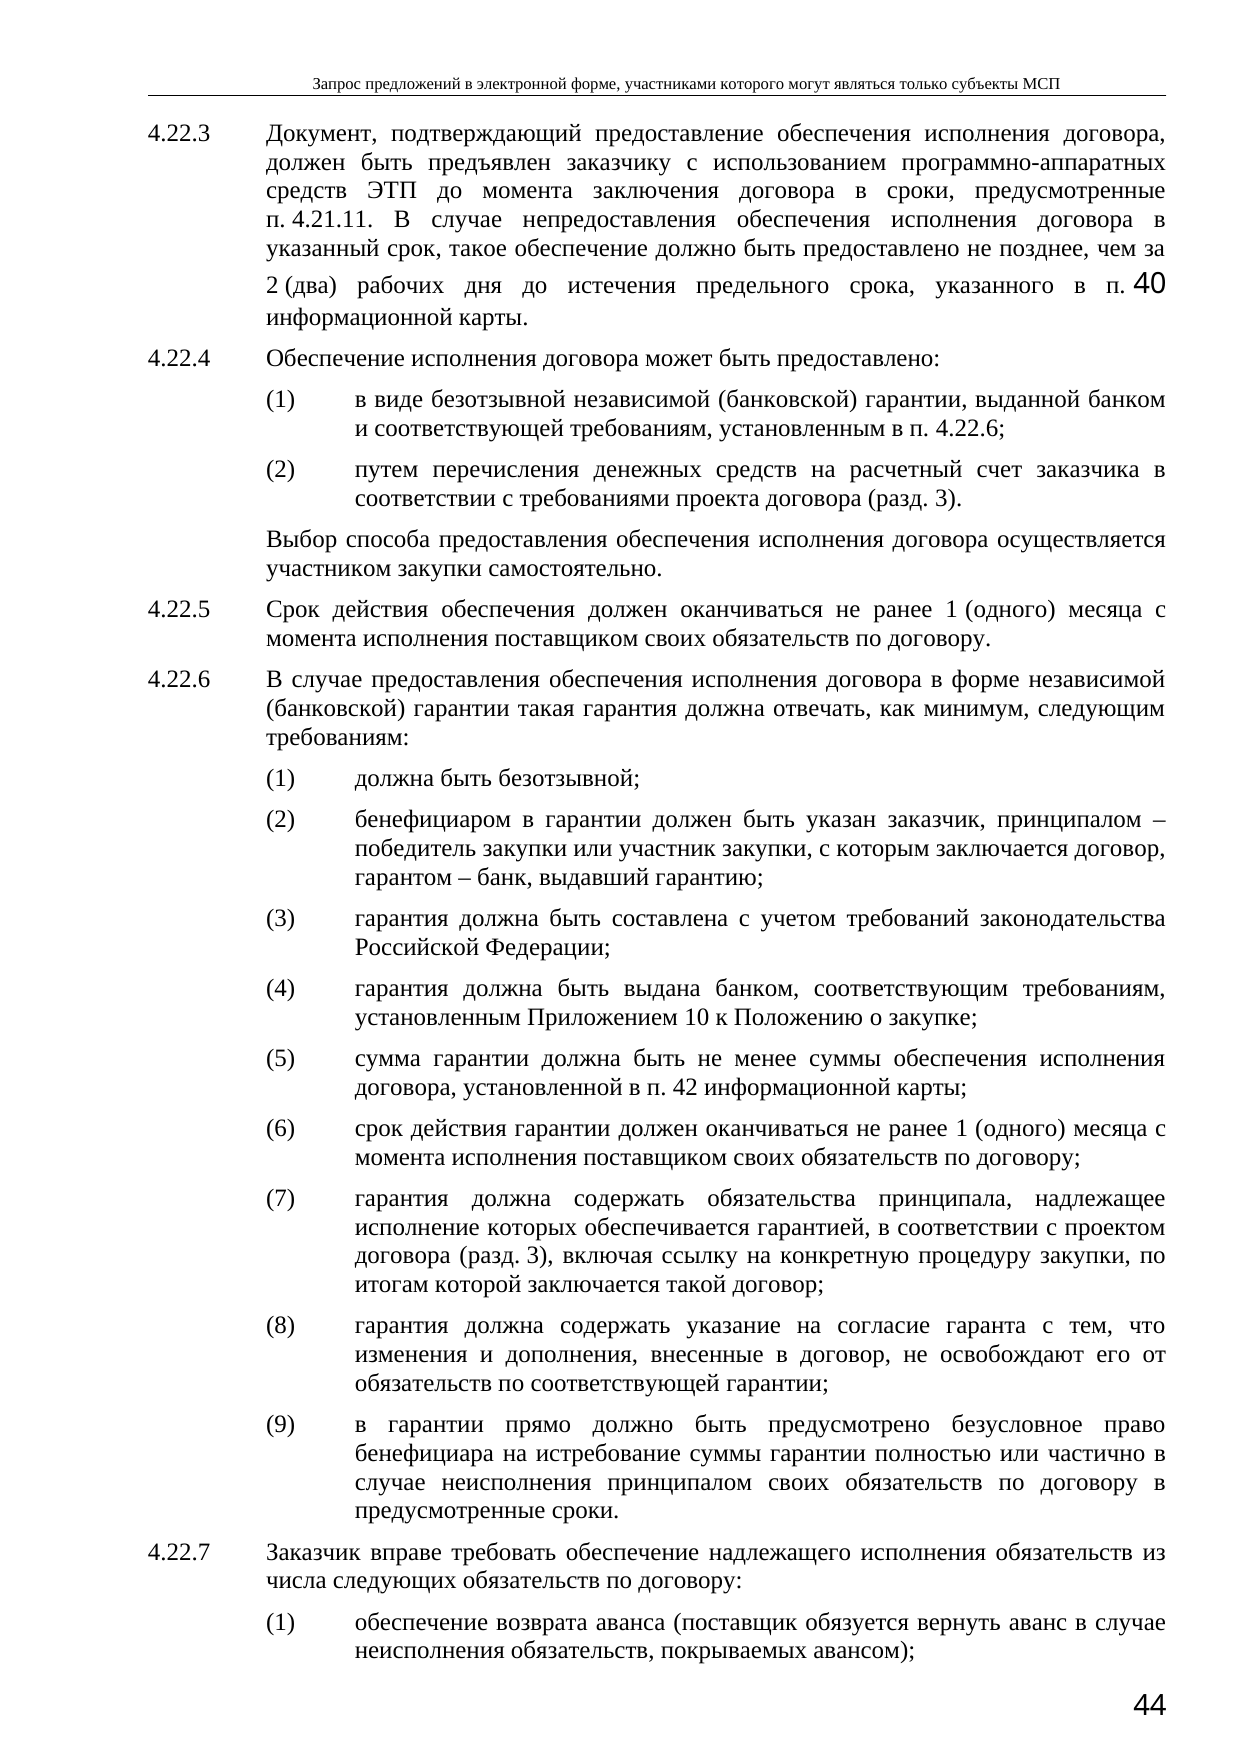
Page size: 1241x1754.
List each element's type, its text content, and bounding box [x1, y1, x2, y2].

text Срок действия обеспечения должен оканчиваться не ранее 1 (одного) месяца с момента исполнения поставщиком своих обязательств по договору. [148, 594, 1166, 652]
text в гарантии прямо должно быть предусмотрено безусловное право бенефициара на истребование суммы гарантии полностью или частично в случае неисполнения принципалом своих обязательств по договору в предусмотренные сроки. [266, 1409, 1166, 1524]
text В случае предоставления обеспечения исполнения договора в форме независимой (банковской) гарантии такая гарантия должна отвечать, как минимум, следующим требованиям: [148, 664, 1166, 750]
text Заказчик вправе требовать обеспечение надлежащего исполнения обязательств из числа следующих обязательств по договору: [148, 1537, 1166, 1594]
text сумма гарантии должна быть не менее суммы обеспечения исполнения договора, установленной в п. 36 информационной карты; [266, 1043, 1166, 1100]
text Обеспечение исполнения договора может быть предоставлено: [148, 343, 1166, 372]
text должна быть безотзывной; [266, 763, 1166, 792]
text обеспечение возврата аванса (поставщик обязуется вернуть аванс в случае неисполнения обязательств, покрываемых авансом); [266, 1607, 1166, 1664]
text Документ, подтверждающий предоставление обеспечения исполнения договора, должен быть предъявлен заказчику с использованием программно-аппаратных средств ЭТП до момента заключения договора в сроки, предусмотренные п. 4.21.11. В случае непредоставления обеспечения исполнения договора в указанный срок, такое обеспечение должно быть предоставлено не позднее, чем за 2 (два) рабочих дня до истечения предельного срока, указанного в п. 34 информационной карты. [148, 118, 1166, 330]
text гарантия должна быть выдана банком, соответствующим требованиям, установленным Приложением 10 к Положению о закупке; [266, 973, 1166, 1030]
text гарантия должна содержать указание на согласие гаранта с тем, что изменения и дополнения, внесенные в договор, не освобождают его от обязательств по соответствующей гарантии; [266, 1310, 1166, 1397]
text срок действия гарантии должен оканчиваться не ранее 1 (одного) месяца с момента исполнения поставщиком своих обязательств по договору; [266, 1113, 1166, 1170]
text Выбор способа предоставления обеспечения исполнения договора осуществляется участником закупки самостоятельно. [148, 524, 1166, 582]
text в виде безотзывной независимой (банковской) гарантии, выданной банком и соответствующей требованиям, установленным в п. 4.22.6; [266, 384, 1166, 442]
text путем перечисления денежных средств на расчетный счет заказчика в соответствии с требованиями проекта договора (разд. 8). [266, 454, 1166, 512]
text гарантия должна содержать обязательства принципала, надлежащее исполнение которых обеспечивается гарантией, в соответствии с проектом договора (разд. 8), включая ссылку на конкретную процедуру закупки, по итогам которой заключается такой договор; [266, 1183, 1166, 1298]
text бенефициаром в гарантии должен быть указан заказчик, принципалом – победитель закупки или участник закупки, с которым заключается договор, гарантом – банк, выдавший гарантию; [266, 804, 1166, 890]
text гарантия должна быть составлена с учетом требований законодательства Российской Федерации; [266, 903, 1166, 960]
